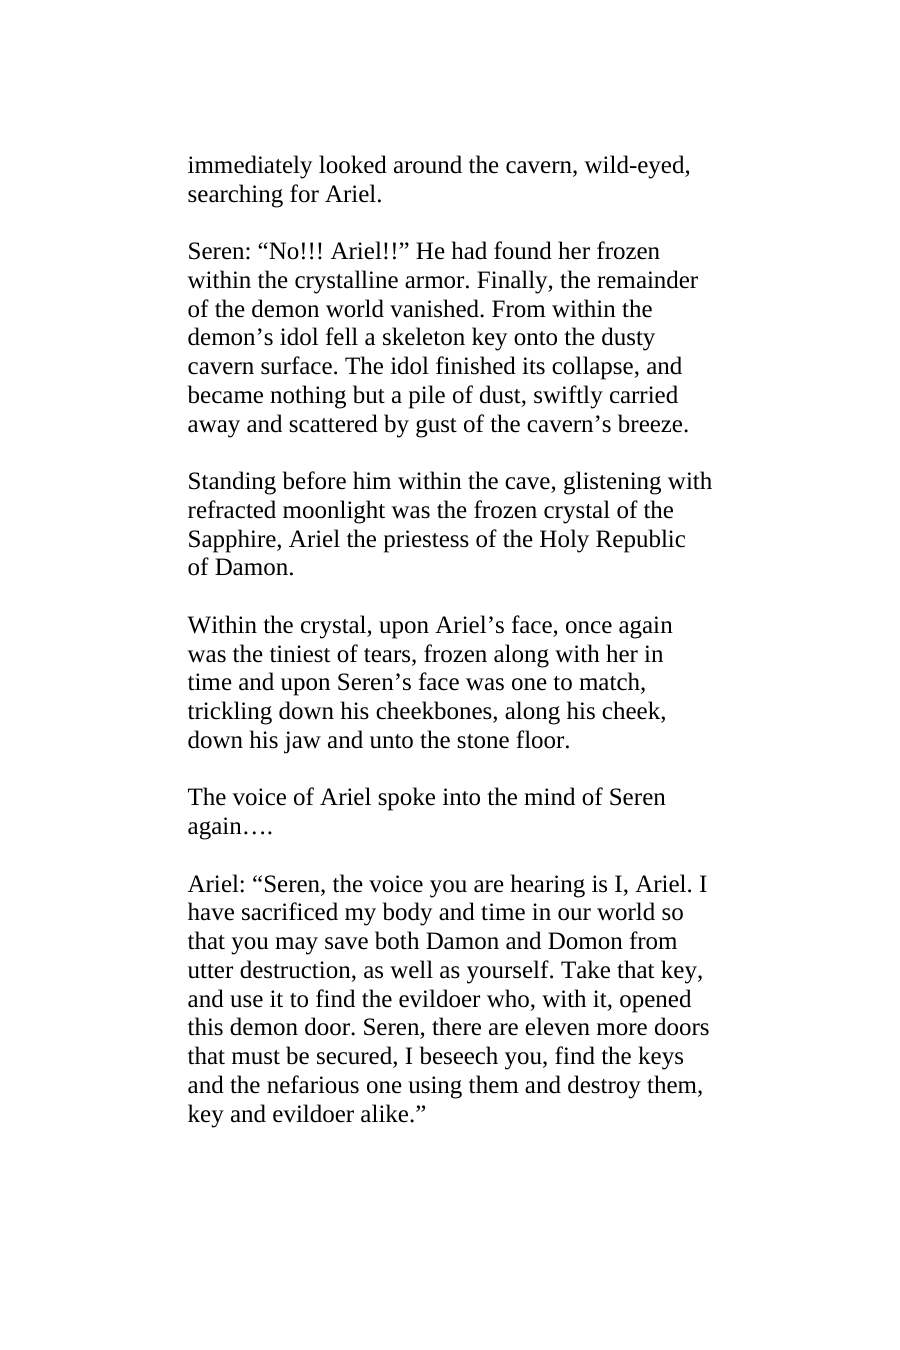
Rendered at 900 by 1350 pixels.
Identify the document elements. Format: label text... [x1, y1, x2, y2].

text Standing before him within the cave, glistening with refracted moonlight was the frozen crystal of the Sapphire, Ariel the priestess of the Holy Republic of Damon. [187, 466, 712, 581]
text The voice of Ariel spoke into the mind of Seren again…. [187, 782, 712, 840]
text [187, 150, 712, 207]
text Within the crystal, upon Ariel’s face, once again was the tiniest of tears, frozen along with her in time and upon Seren’s face was one to match, trickling down his cheekbones, along his cheek, down his jaw and unto the stone floor. [187, 610, 712, 754]
text Seren: “No!!! Ariel!!” He had found her frozen within the crystalline armor. Finally, the remainder of the demon world vanished. From within the demon’s idol fell a skeleton key onto the dusty cavern surface. The idol finished its collapse, and became nothing but a pile of dust, swiftly carried away and scattered by gust of the cavern’s breeze. [187, 236, 712, 437]
text Ariel: “Seren, the voice you are hearing is I, Ariel. I have sacrificed my body and time in our world so that you may save both Damon and Domon from utter destruction, as well as yourself. Take that key, and use it to find the evildoer who, with it, opened this demon door. Seren, there are eleven more doors that must be secured, I beseech you, find the keys and the nefarious one using them and destroy them, key and evildoer alike.” [187, 869, 712, 1127]
